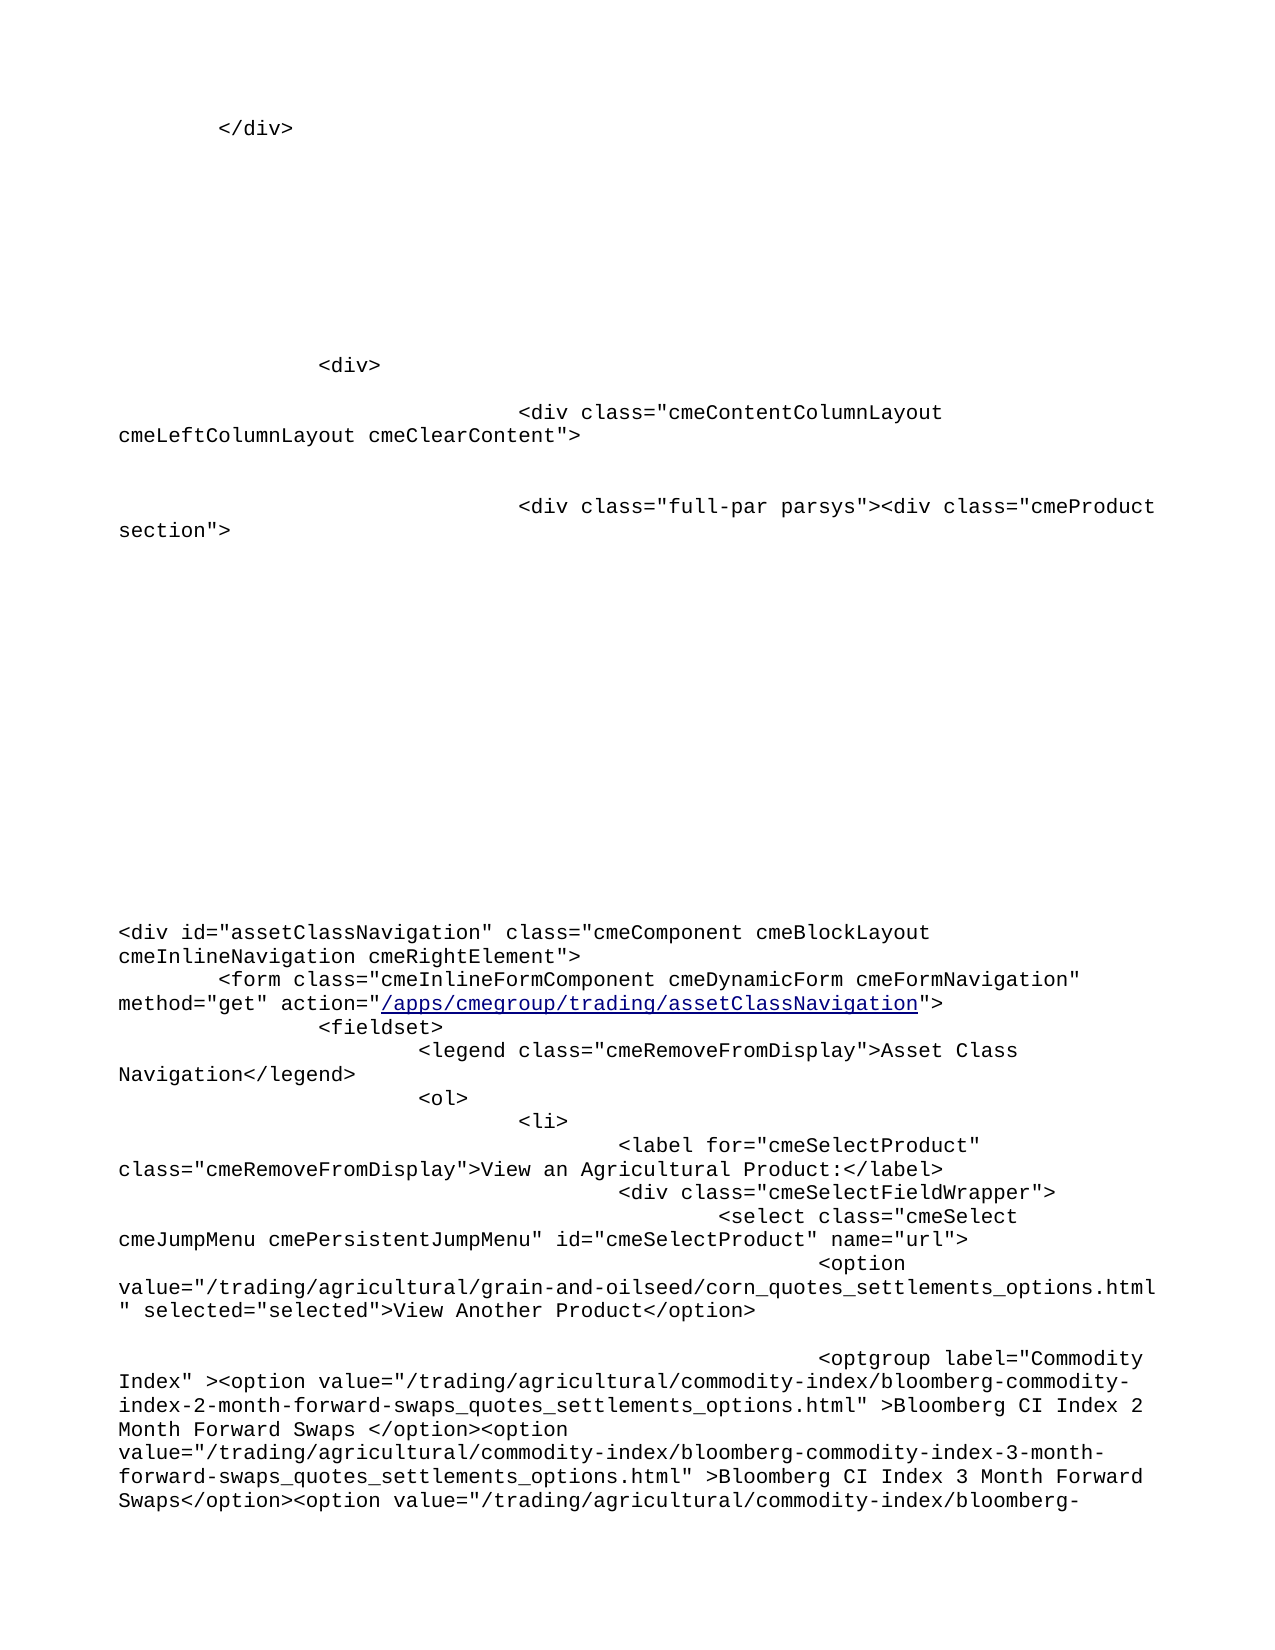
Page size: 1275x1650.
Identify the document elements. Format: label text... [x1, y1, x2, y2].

text <div> [118, 354, 1157, 378]
text <form class="cmeInlineFormComponent cmeDynamicForm cmeFormNavigation" method="get" action="/apps/cmegroup/trading/assetClassNavigation"> [118, 969, 1157, 1017]
text <option value="/trading/agricultural/grain-and-oilseed/corn_quotes_settlements_options.html" selected="selected">View Another Product</option> [118, 1253, 1157, 1324]
text <legend class="cmeRemoveFromDisplay">Asset Class Navigation</legend> [118, 1040, 1157, 1088]
text </div> [118, 118, 1157, 142]
text <select class="cmeSelect cmeJumpMenu cmePersistentJumpMenu" id="cmeSelectProduct" name="url"> [118, 1206, 1157, 1253]
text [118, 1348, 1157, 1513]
text <div class="cmeSelectFieldWrapper"> [118, 1182, 1157, 1206]
text <div id="assetClassNavigation" class="cmeComponent cmeBlockLayout cmeInlineNavigation cmeRightElement"> [118, 922, 1157, 969]
text <div class="full-par parsys"><div class="cmeProduct section"> [118, 496, 1157, 544]
text <fieldset> [118, 1017, 1157, 1040]
text <label for="cmeSelectProduct" class="cmeRemoveFromDisplay">View an Agricultural Product:</label> [118, 1135, 1157, 1182]
text <li> [118, 1111, 1157, 1135]
text <div class="cmeContentColumnLayout cmeLeftColumnLayout cmeClearContent"> [118, 402, 1157, 449]
text <ol> [118, 1088, 1157, 1111]
